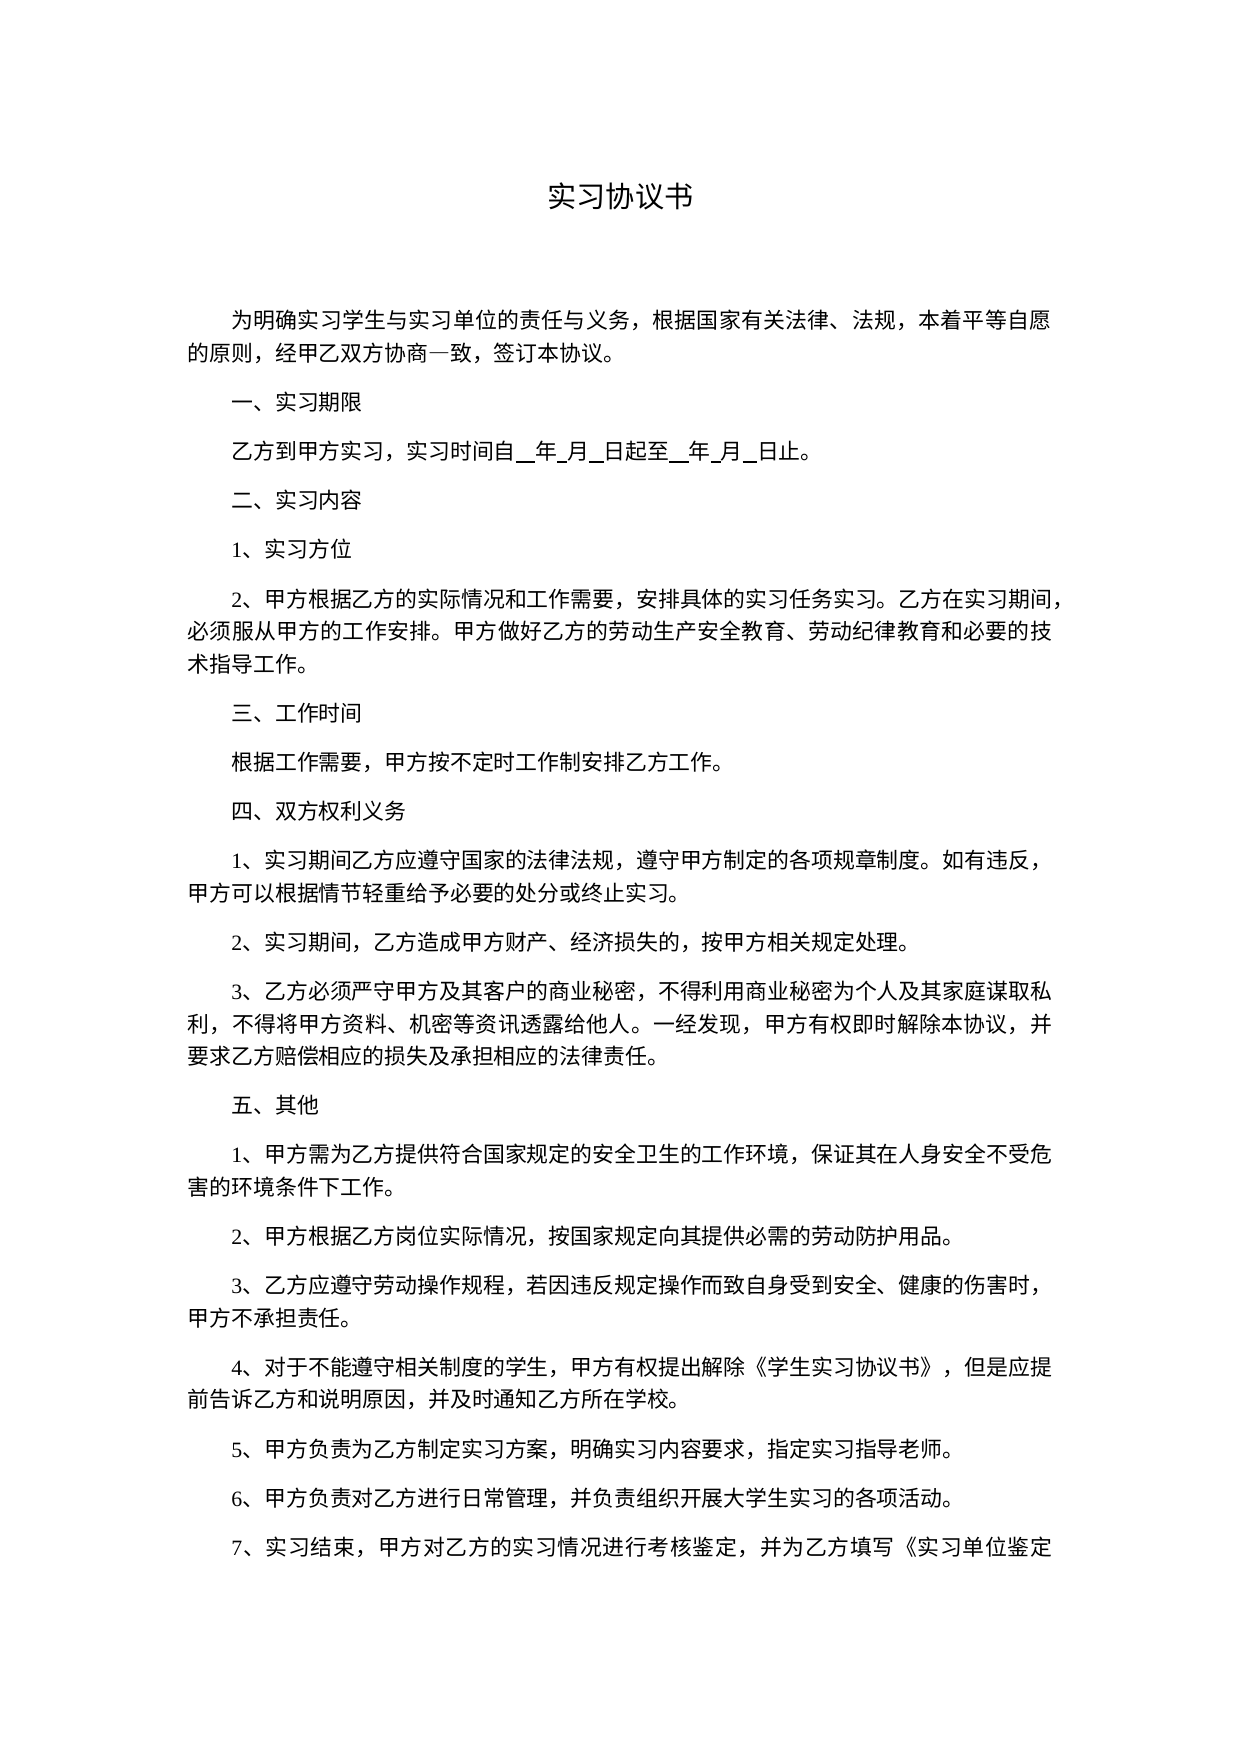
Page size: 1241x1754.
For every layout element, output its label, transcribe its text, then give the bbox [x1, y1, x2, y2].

text 2、甲方根据乙方岗位实际情况，按国家规定向其提供必需的劳动防护用品。 [187, 1219, 1053, 1251]
text 实习协议书 [187, 162, 1053, 227]
text 为明确实习学生与实习单位的责任与义务，根据国家有关法律、法规，本着平等自愿的原则，经甲乙双方协商—致，签订本协议。 [187, 303, 1053, 368]
text 四、双方权利义务 [187, 794, 1053, 826]
text 根据工作需要，甲方按不定时工作制安排乙方工作。 [187, 744, 1053, 777]
text 1、甲方需为乙方提供符合国家规定的安全卫生的工作环境，保证其在人身安全不受危害的环境条件下工作。 [187, 1137, 1053, 1202]
text 2、甲方根据乙方的实际情况和工作需要，安排具体的实习任务实习。乙方在实习期间，必须服从甲方的工作安排。甲方做好乙方的劳动生产安全教育、劳动纪律教育和必要的技术指导工作。 [187, 581, 1053, 679]
text 三、工作时间 [187, 695, 1053, 728]
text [187, 1529, 1053, 1562]
text 一、实习期限 [187, 384, 1053, 417]
text 1、实习期间乙方应遵守国家的法律法规，遵守甲方制定的各项规章制度。如有违反，甲方可以根据情节轻重给予必要的处分或终止实习。 [187, 843, 1053, 908]
text 2、实习期间，乙方造成甲方财产、经济损失的，按甲方相关规定处理。 [187, 924, 1053, 957]
text 1、实习方位 [187, 532, 1053, 564]
text 二、实习内容 [187, 483, 1053, 515]
text 3、乙方必须严守甲方及其客户的商业秘密，不得利用商业秘密为个人及其家庭谋取私利，不得将甲方资料、机密等资讯透露给他人。一经发现，甲方有权即时解除本协议，并要求乙方赔偿相应的损失及承担相应的法律责任。 [187, 974, 1053, 1071]
text 乙方到甲方实习，实习时间自 年 月 日起至 年 月 日止。 [187, 434, 1053, 466]
text 6、甲方负责对乙方进行日常管理，并负责组织开展大学生实习的各项活动。 [187, 1480, 1053, 1513]
text 4、对于不能遵守相关制度的学生，甲方有权提出解除《学生实习协议书》，但是应提前告诉乙方和说明原因，并及时通知乙方所在学校。 [187, 1349, 1053, 1414]
text 3、乙方应遵守劳动操作规程，若因违反规定操作而致自身受到安全、健康的伤害时，甲方不承担责任。 [187, 1268, 1053, 1333]
text 五、其他 [187, 1088, 1053, 1120]
text 5、甲方负责为乙方制定实习方案，明确实习内容要求，指定实习指导老师。 [187, 1431, 1053, 1464]
